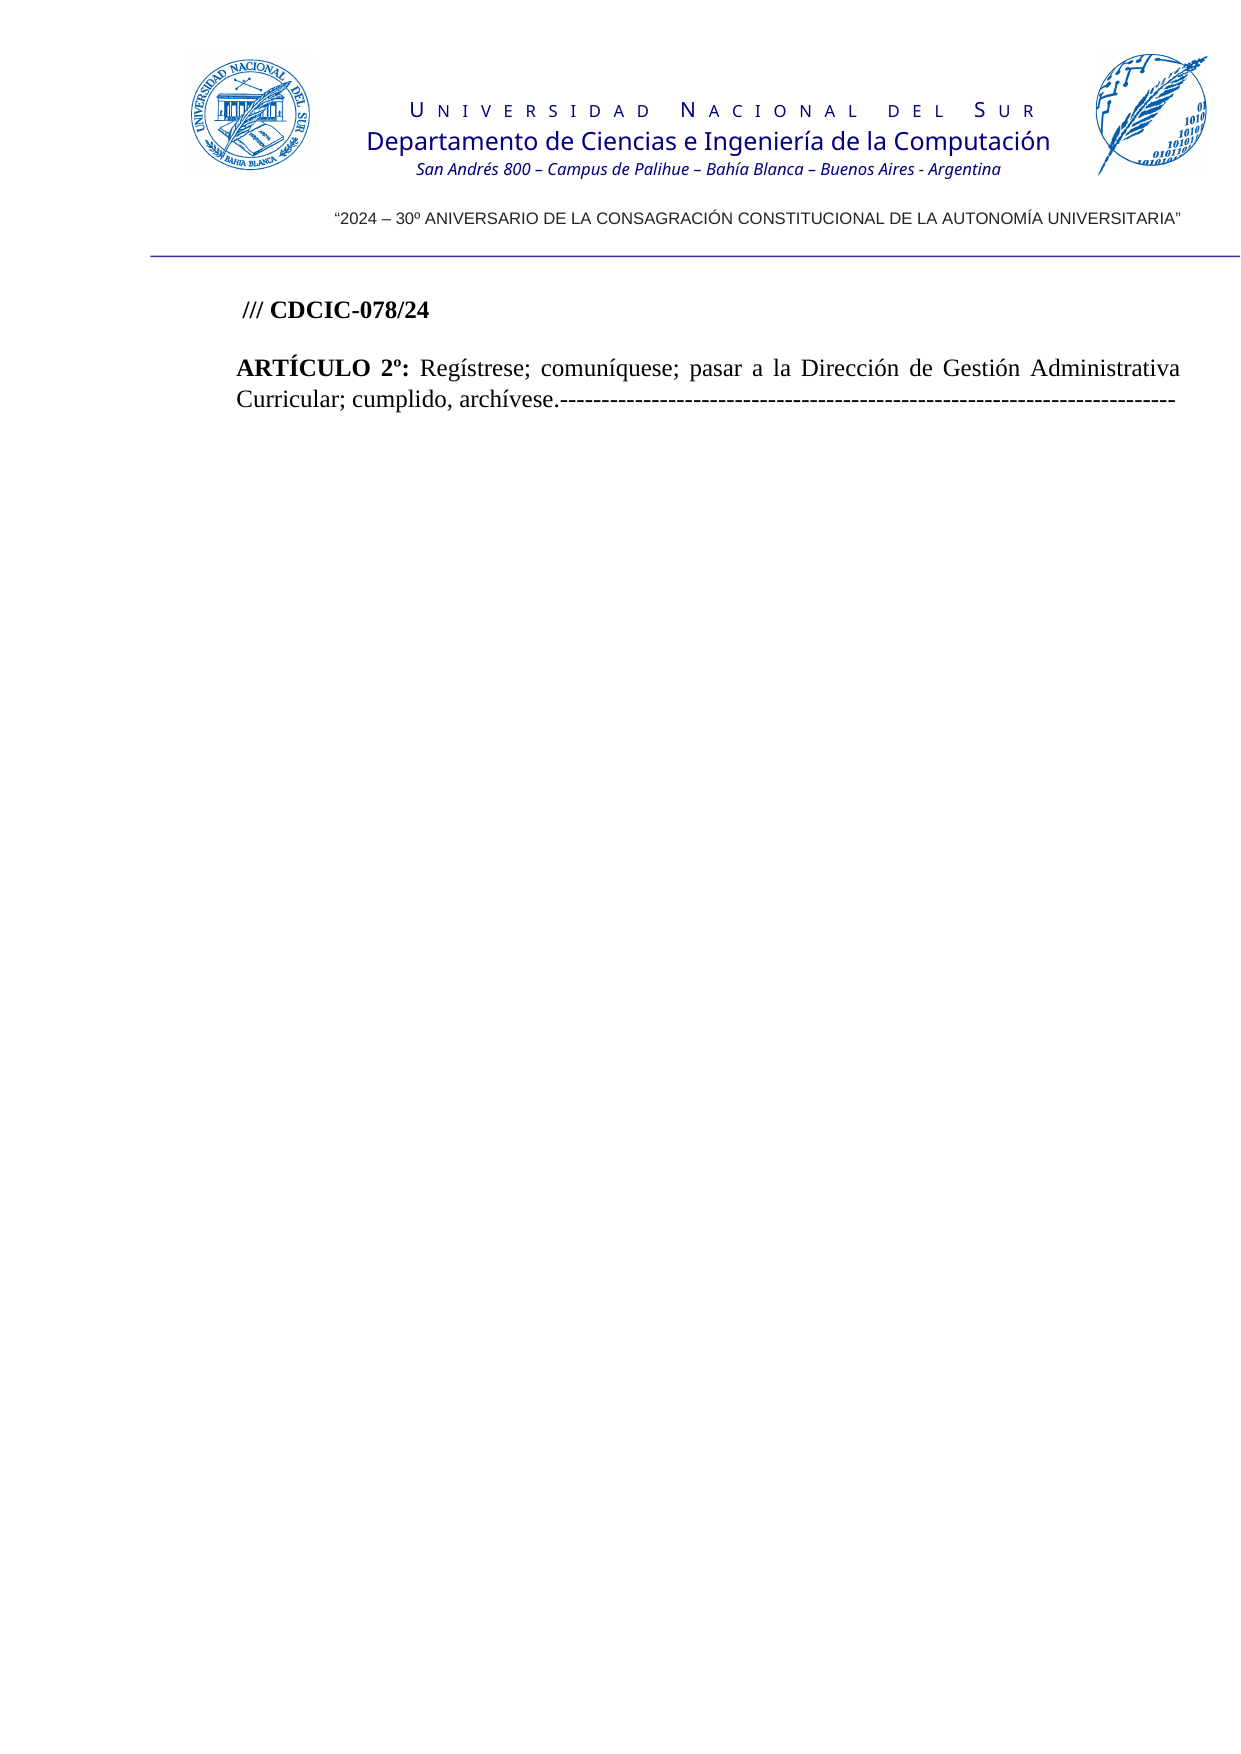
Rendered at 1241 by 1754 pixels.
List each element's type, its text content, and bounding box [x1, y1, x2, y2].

picture [1095, 53, 1209, 176]
text ARTÍCULO 2º: Regístrese; comuníquese; pasar a la Dirección de Gestión Administrativa Curricular; cumplido, archívese.-------------------------------------------------------------------------- [236, 353, 1181, 413]
text /// CDCIC-078/24 [236, 295, 1181, 324]
picture [187, 53, 315, 174]
